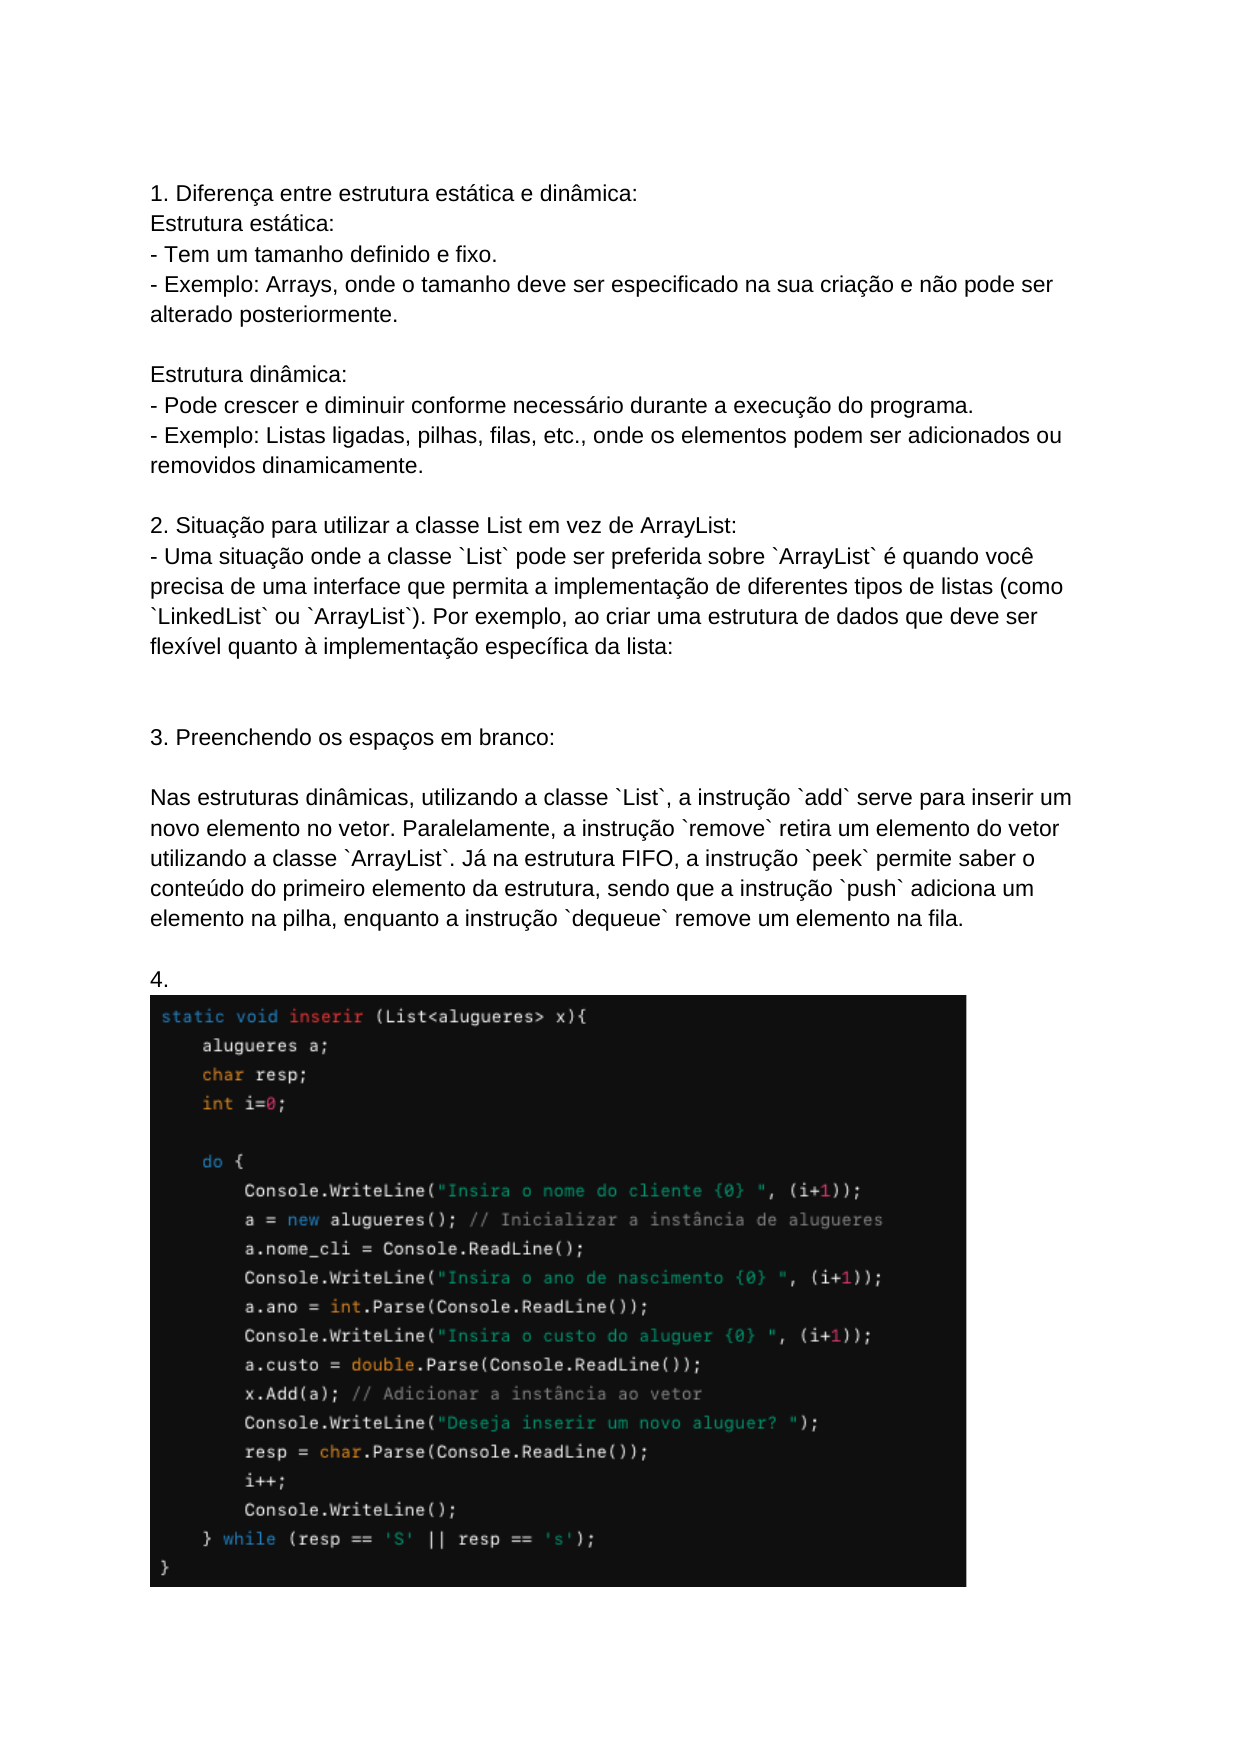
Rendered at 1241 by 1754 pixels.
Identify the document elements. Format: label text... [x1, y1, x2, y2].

text Estrutura dinâmica: [150, 361, 1090, 388]
text - Pode crescer e diminuir conforme necessário durante a execução do programa. [150, 392, 1090, 418]
text 2. Situação para utilizar a classe List em vez de ArrayList: [150, 512, 1090, 539]
text Estrutura estática: [150, 210, 1090, 237]
text - Exemplo: Listas ligadas, pilhas, filas, etc., onde os elementos podem ser adicionados ou removidos dinamicamente. [150, 422, 1090, 478]
text - Uma situação onde a classe `List` pode ser preferida sobre `ArrayList` é quando você precisa de uma interface que permita a implementação de diferentes tipos de listas (como `LinkedList` ou `ArrayList`). Por exemplo, ao criar uma estrutura de dados que deve ser flexível quanto à implementação específica da lista: [150, 543, 1090, 660]
picture [150, 995, 967, 1587]
text - Exemplo: Arrays, onde o tamanho deve ser especificado na sua criação e não pode ser alterado posteriormente. [150, 271, 1090, 327]
text 3. Preenchendo os espaços em branco: [150, 724, 1090, 750]
text 4. [150, 966, 1090, 992]
text Nas estruturas dinâmicas, utilizando a classe `List`, a instrução `add` serve para inserir um novo elemento no vetor. Paralelamente, a instrução `remove` retira um elemento do vetor utilizando a classe `ArrayList`. Já na estrutura FIFO, a instrução `peek` permite saber o conteúdo do primeiro elemento da estrutura, sendo que a instrução `push` adiciona um elemento na pilha, enquanto a instrução `dequeue` remove um elemento na fila. [150, 784, 1090, 932]
text - Tem um tamanho definido e fixo. [150, 241, 1090, 267]
text 1. Diferença entre estrutura estática e dinâmica: [150, 180, 1090, 207]
